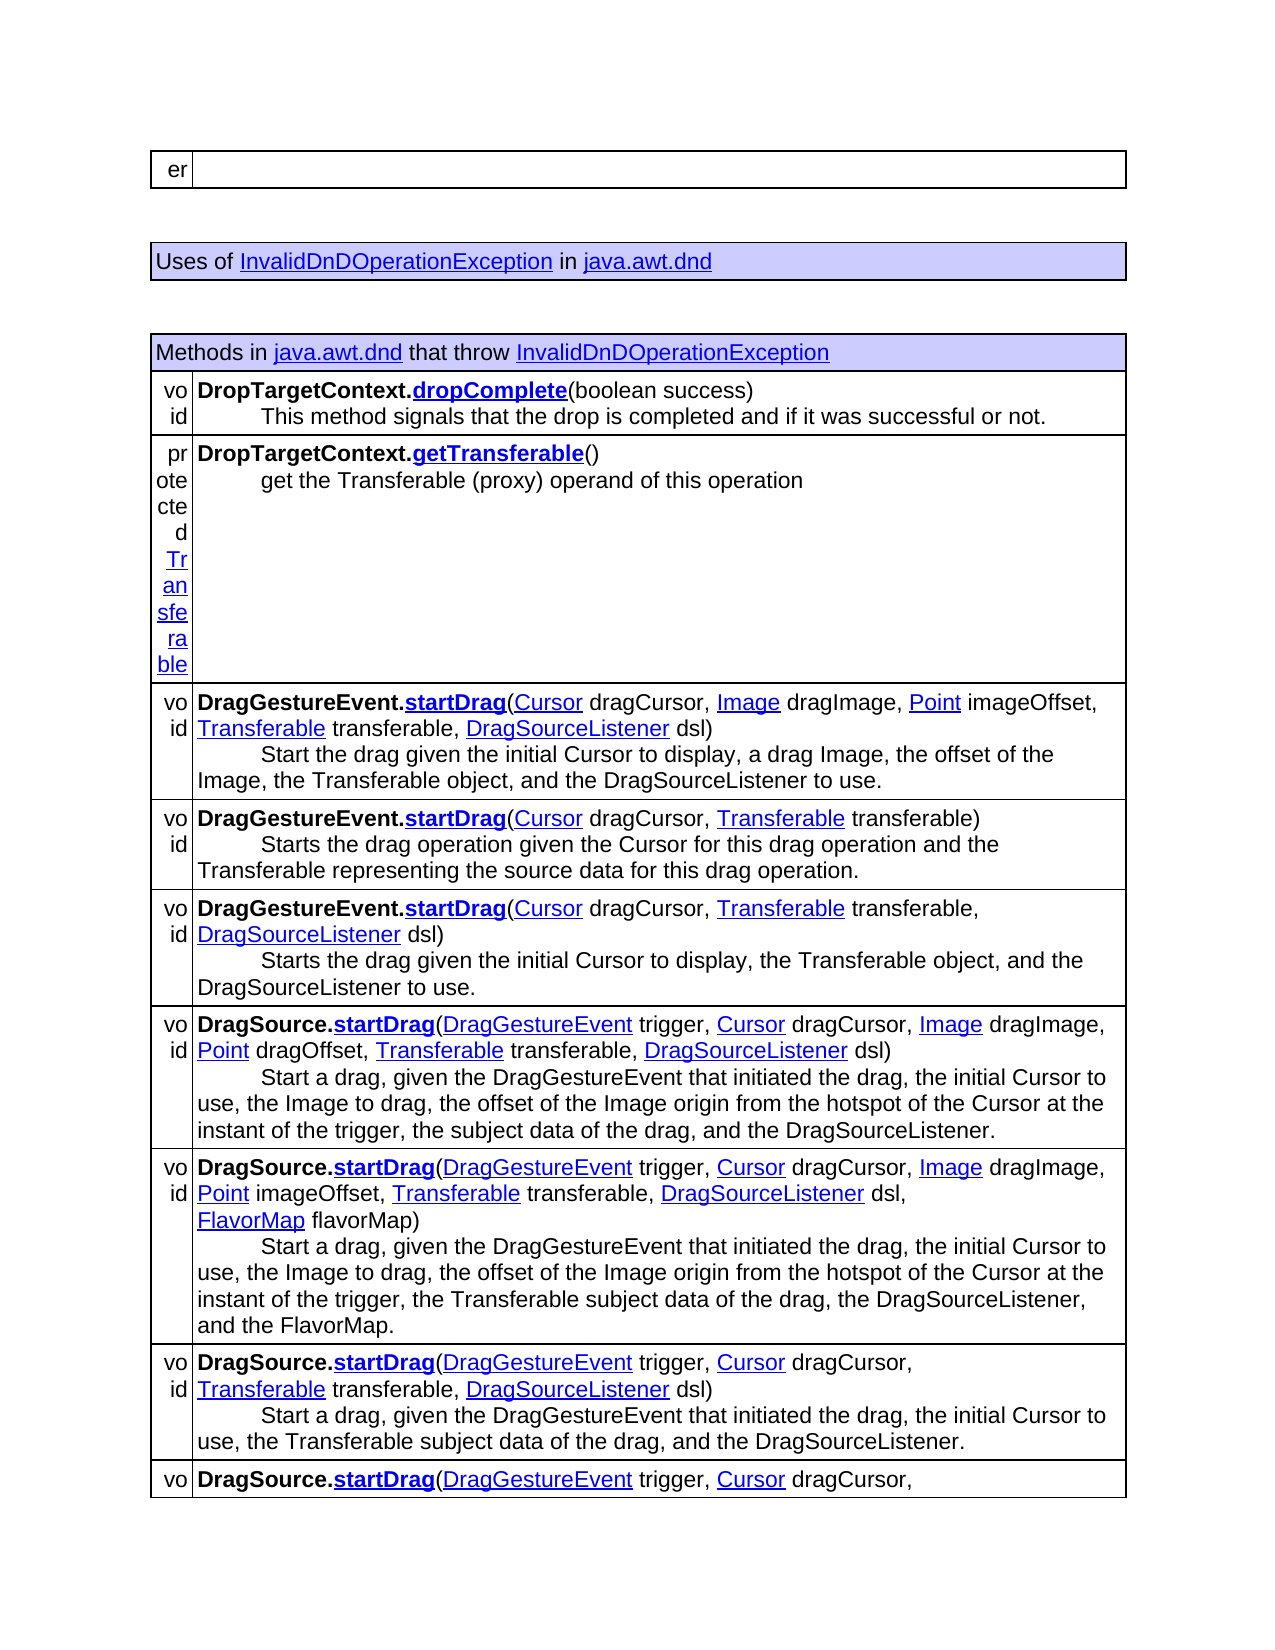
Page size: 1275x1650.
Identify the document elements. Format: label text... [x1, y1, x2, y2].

table_cell void [152, 800, 192, 888]
table_cell DropTargetContext.dropComplete(boolean success) This method signals that the drop is completed and if it was successful or not. [193, 372, 1125, 434]
table_cell void [152, 1461, 192, 1497]
table_cell DragSource.startDrag(DragGestureEvent trigger, Cursor dragCursor, Image dragImage, Point imageOffset, Transferable transferable, DragSourceListener dsl, FlavorMap flavorMap) Start a drag, given the DragGestureEvent that initiated the drag, the initial Cursor to use, the Image to drag, the offset of the Image origin from the hotspot of the Cursor at the instant of the trigger, the Transferable subject data of the drag, the DragSourceListener, and the FlavorMap. [193, 1149, 1125, 1343]
table_cell protected Transferable [152, 436, 192, 682]
table_cell void [152, 372, 192, 434]
table_cell DropTargetContext.getTransferable() get the Transferable (proxy) operand of this operation [193, 436, 1125, 682]
table_cell DragSource.startDrag(DragGestureEvent trigger, Cursor dragCursor, Image dragImage, Point dragOffset, Transferable transferable, DragSourceListener dsl) Start a drag, given the DragGestureEvent that initiated the drag, the initial Cursor to use, the Image to drag, the offset of the Image origin from the hotspot of the Cursor at the instant of the trigger, the subject data of the drag, and the DragSourceListener. [193, 1007, 1125, 1148]
table_cell DragGestureEvent.startDrag(Cursor dragCursor, Transferable transferable, DragSourceListener dsl) Starts the drag given the initial Cursor to display, the Transferable object, and the DragSourceListener to use. [193, 890, 1125, 1005]
table_cell void [152, 1149, 192, 1343]
table_header Uses of InvalidDnDOperationException in java.awt.dnd [152, 243, 1125, 279]
table_cell DragGestureEvent.startDrag(Cursor dragCursor, Transferable transferable) Starts the drag operation given the Cursor for this drag operation and the Transferable representing the source data for this drag operation. [193, 800, 1125, 888]
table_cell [193, 1461, 1125, 1497]
table_cell void [152, 1007, 192, 1148]
table_cell DragGestureEvent.startDrag(Cursor dragCursor, Image dragImage, Point imageOffset, Transferable transferable, DragSourceListener dsl) Start the drag given the initial Cursor to display, a drag Image, the offset of the Image, the Transferable object, and the DragSourceListener to use. [193, 684, 1125, 798]
table_cell void [152, 1345, 192, 1459]
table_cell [152, 152, 192, 187]
table_cell void [152, 890, 192, 1005]
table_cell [193, 152, 1125, 187]
table_header Methods in java.awt.dnd that throw InvalidDnDOperationException [152, 335, 1125, 370]
table_cell DragSource.startDrag(DragGestureEvent trigger, Cursor dragCursor, Transferable transferable, DragSourceListener dsl) Start a drag, given the DragGestureEvent that initiated the drag, the initial Cursor to use, the Transferable subject data of the drag, and the DragSourceListener. [193, 1345, 1125, 1459]
table_cell void [152, 684, 192, 798]
